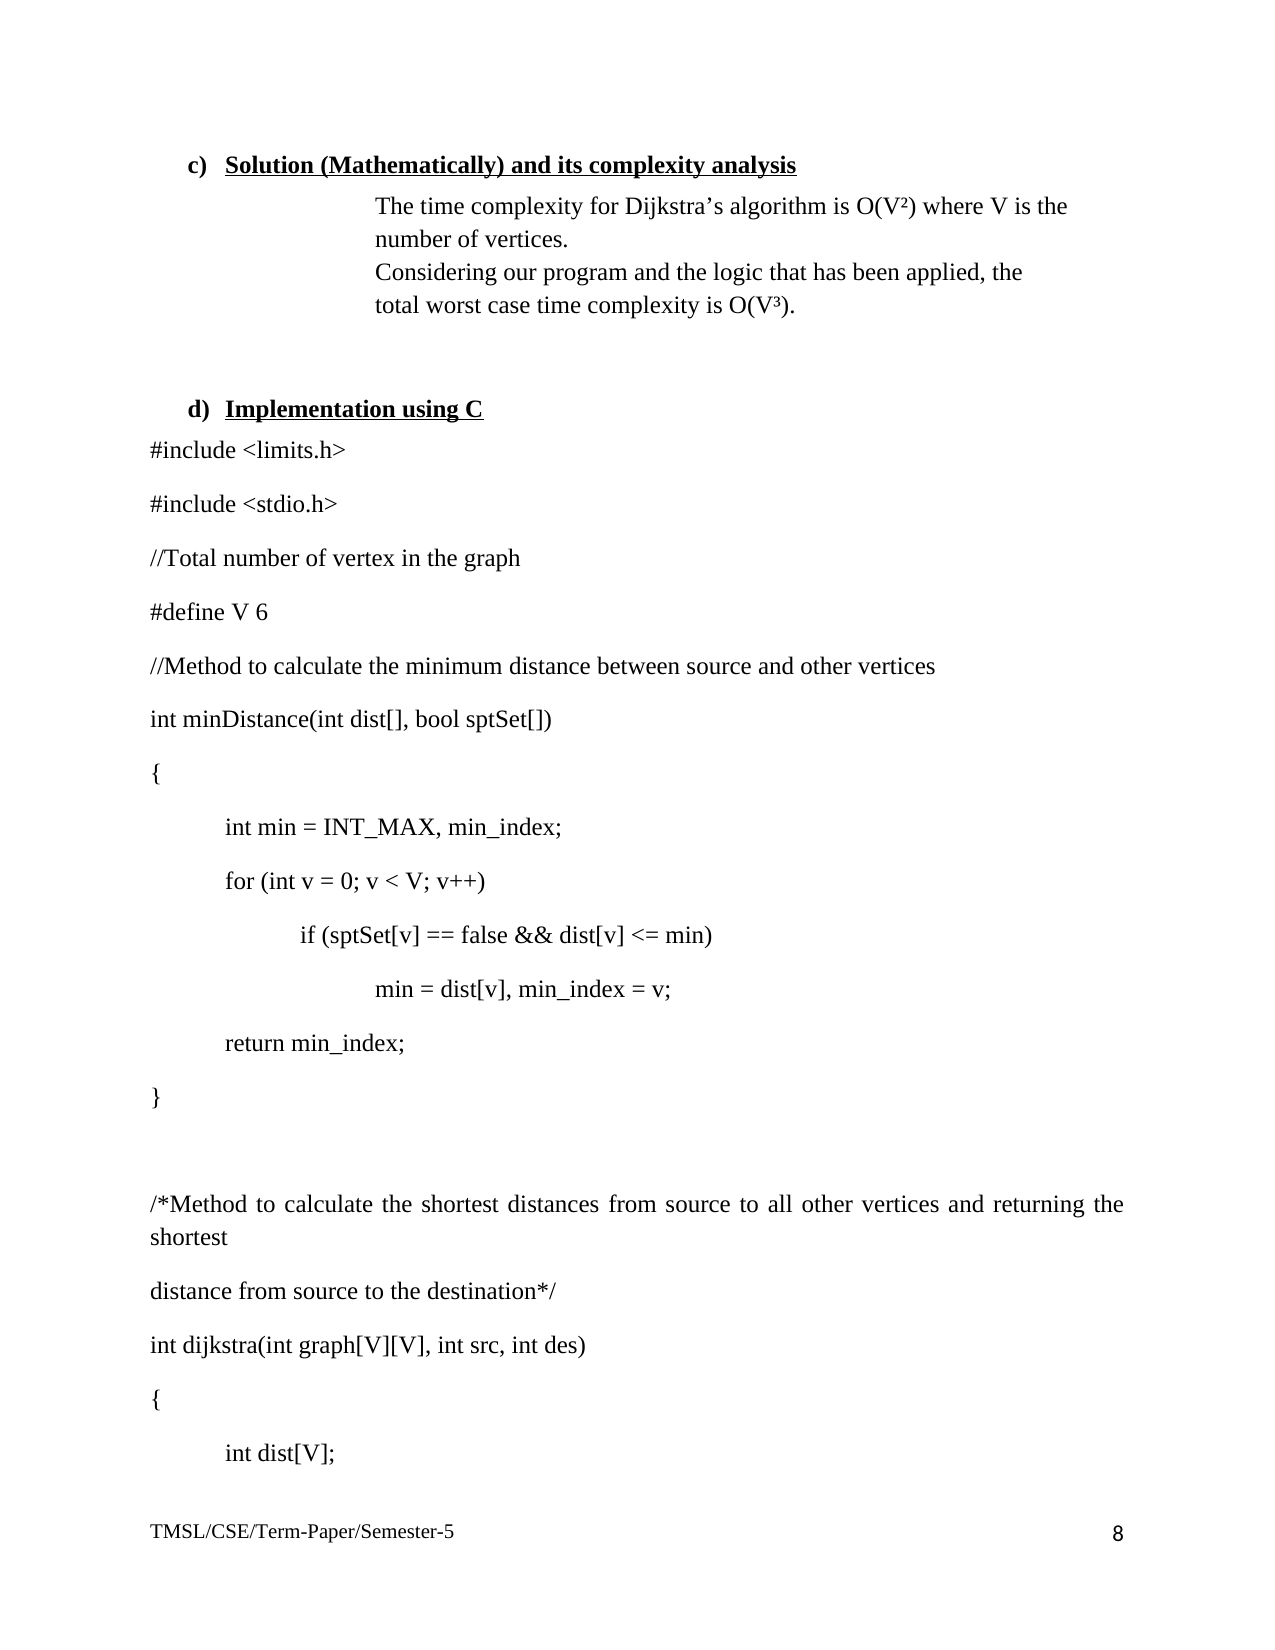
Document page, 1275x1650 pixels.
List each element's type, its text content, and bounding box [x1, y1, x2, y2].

text int min = INT_MAX, min_index; [150, 812, 1125, 841]
text min = dist[v], min_index = v; [150, 974, 1125, 1003]
list number of vertices. [300, 224, 1125, 253]
text int minDistance(int dist[], bool sptSet[]) [150, 704, 1125, 733]
text //Total number of vertex in the graph [150, 543, 1125, 572]
text //Method to calculate the minimum distance between source and other vertices [150, 651, 1125, 679]
list Considering our program and the logic that has been applied, the [375, 257, 1125, 286]
text { [150, 1384, 1125, 1413]
text int dijkstra(int graph[V][V], int src, int des) [150, 1330, 1125, 1359]
text int dist[V]; [150, 1438, 1125, 1466]
text if (sptSet[v] == false && dist[v] <= min) [150, 920, 1125, 949]
text } [150, 1082, 1125, 1110]
text return min_index; [150, 1028, 1125, 1056]
text #include <stdio.h> [150, 489, 1125, 518]
text #define V 6 [150, 597, 1125, 626]
list The time complexity for Dijkstra’s algorithm is O(V²) where V is the [300, 191, 1125, 220]
text #include <limits.h> [150, 435, 1125, 464]
text { [150, 758, 1125, 787]
list total worst case time complexity is O(V³). [375, 290, 1125, 319]
text for (int v = 0; v < V; v++) [150, 866, 1125, 895]
subtitle Implementation using C [187, 394, 1125, 423]
subtitle Solution (Mathematically) and its complexity analysis [187, 150, 1125, 179]
text distance from source to the destination*/ [150, 1276, 1125, 1305]
text /*Method to calculate the shortest distances from source to all other vertices and returning the shortest [150, 1189, 1125, 1251]
